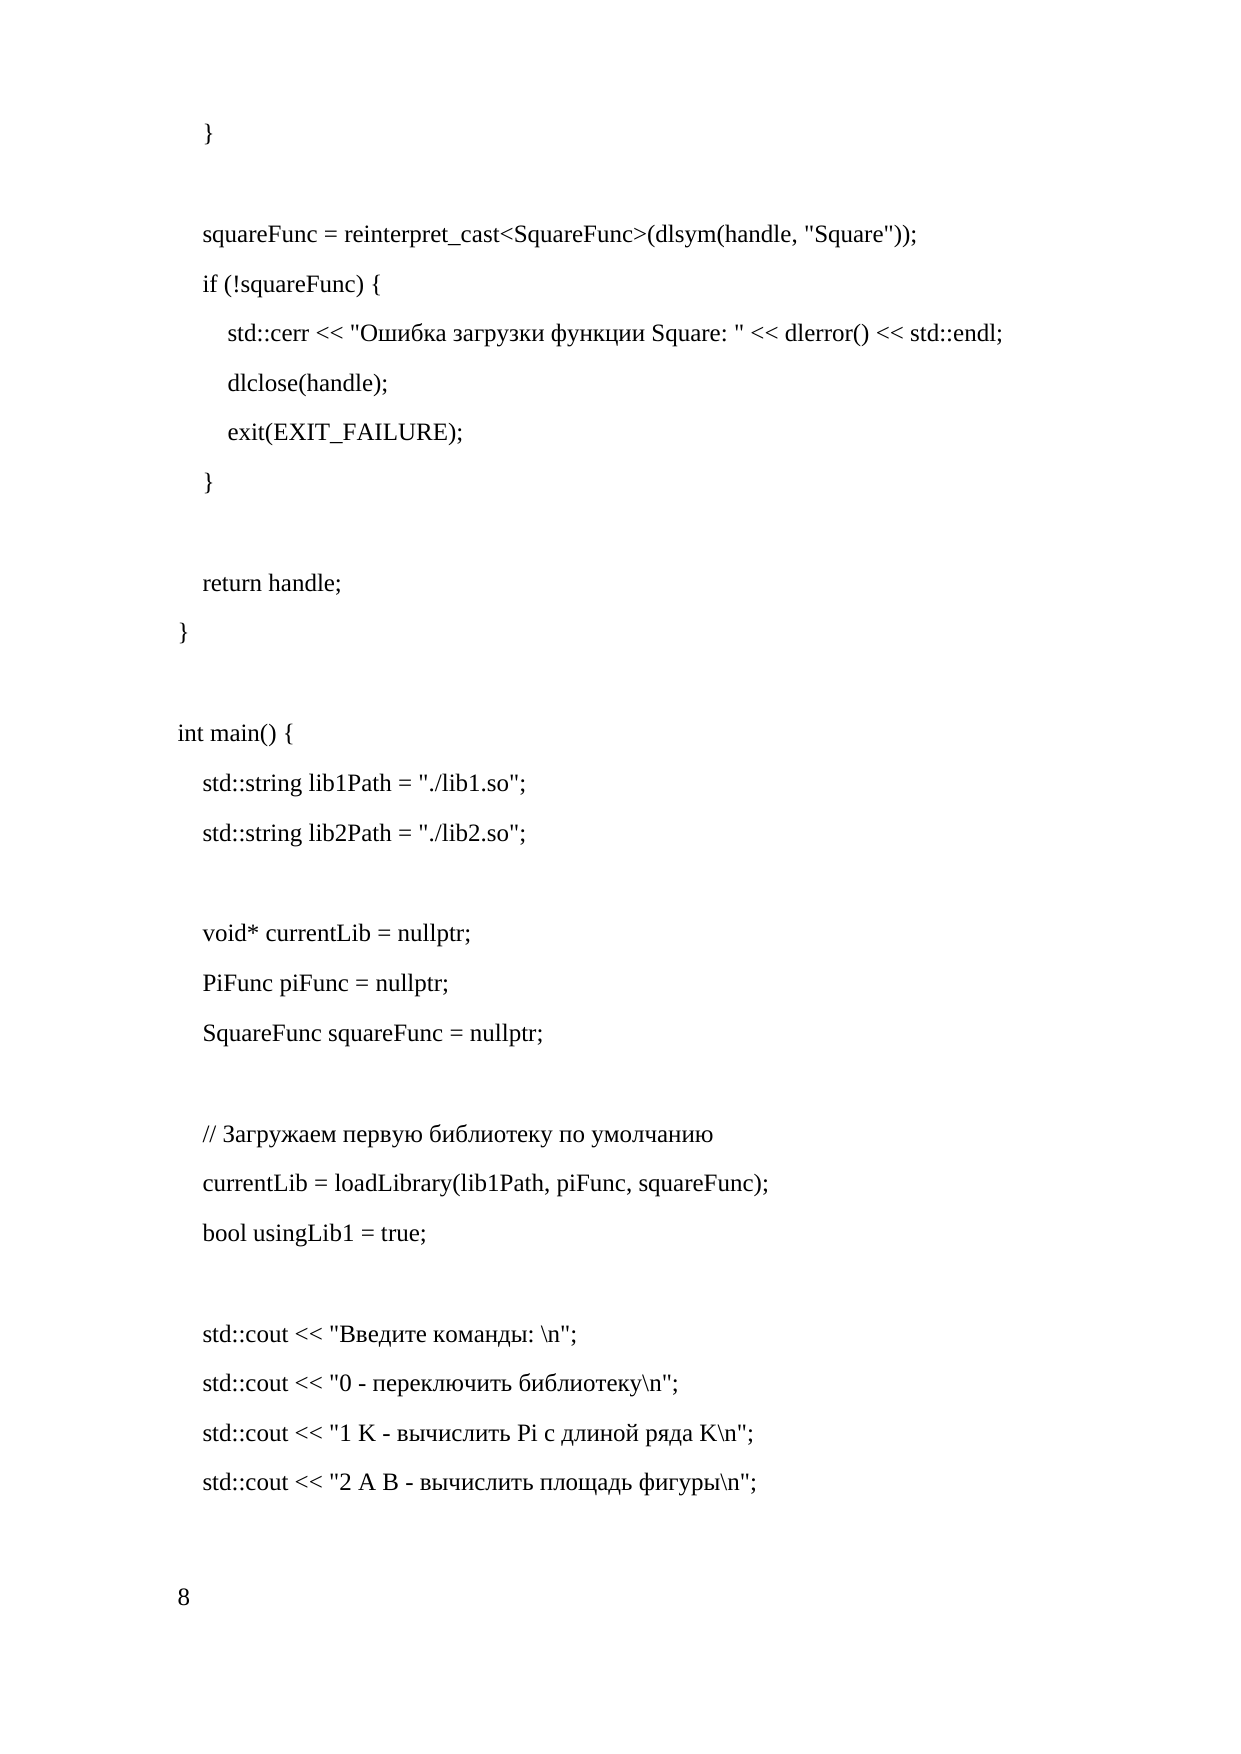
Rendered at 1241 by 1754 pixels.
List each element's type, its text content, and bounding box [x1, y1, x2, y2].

text dlclose(handle); [177, 368, 1152, 397]
text PiFunc piFunc = nullptr; [177, 968, 1152, 997]
text squareFunc = reinterpret_cast<SquareFunc>(dlsym(handle, "Square")); [177, 219, 1152, 248]
text // Загружаем первую библиотеку по умолчанию [177, 1119, 1152, 1147]
text std::cout << "Введите команды: \n"; [177, 1319, 1152, 1347]
text SquareFunc squareFunc = nullptr; [177, 1018, 1152, 1046]
text } [177, 118, 1152, 147]
text std::cout << "1 K - вычислить Pi с длиной ряда K\n"; [177, 1418, 1152, 1447]
text std::string lib1Path = "./lib1.so"; [177, 768, 1152, 797]
text } [177, 467, 1152, 496]
text void* currentLib = nullptr; [177, 918, 1152, 947]
text exit(EXIT_FAILURE); [177, 417, 1152, 446]
text std::cerr << "Ошибка загрузки функции Square: " << dlerror() << std::endl; [177, 318, 1152, 347]
text return handle; [177, 568, 1152, 597]
text std::cout << "2 A B - вычислить площадь фигуры\n"; [177, 1467, 1152, 1496]
text std::cout << "0 - переключить библиотеку\n"; [177, 1368, 1152, 1397]
text currentLib = loadLibrary(lib1Path, piFunc, squareFunc); [177, 1168, 1152, 1197]
text } [177, 617, 1152, 646]
text bool usingLib1 = true; [177, 1218, 1152, 1247]
text std::string lib2Path = "./lib2.so"; [177, 818, 1152, 846]
text int main() { [177, 718, 1152, 747]
text if (!squareFunc) { [177, 269, 1152, 297]
